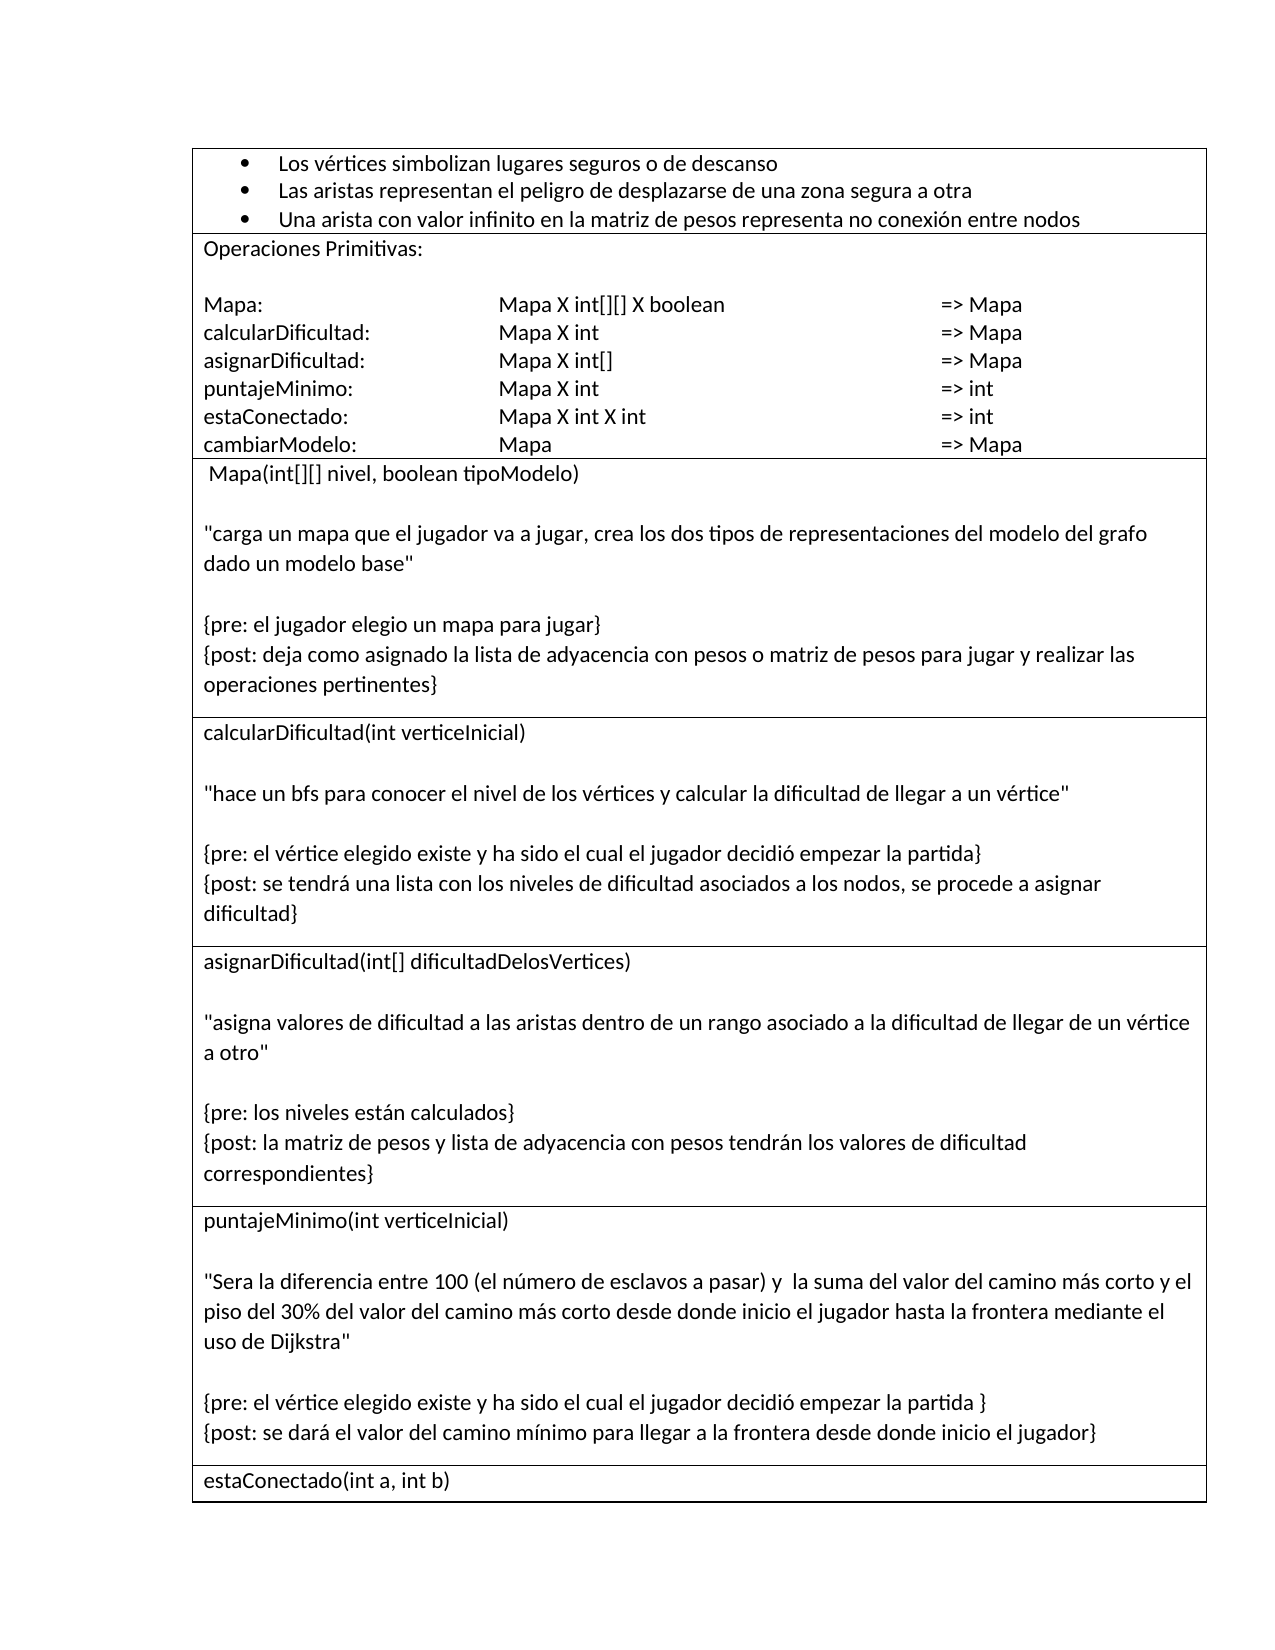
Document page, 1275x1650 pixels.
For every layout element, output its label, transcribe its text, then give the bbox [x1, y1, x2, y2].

table_cell Mapa(int[][] nivel, boolean tipoModelo) "carga un mapa que el jugador va a jugar, crea los dos tipos de representaciones del modelo del grafo dado un modelo base" {pre: el jugador elegio un mapa para jugar} {post: deja como asignado la lista de adyacencia con pesos o matriz de pesos para jugar y realizar las operaciones pertinentes} [193, 459, 1206, 717]
table_cell puntajeMinimo(int verticeInicial) "Sera la diferencia entre 100 (el número de esclavos a pasar) y la suma del valor del camino más corto y el piso del 30% del valor del camino más corto desde donde inicio el jugador hasta la frontera mediante el uso de Dijkstra" {pre: el vértice elegido existe y ha sido el cual el jugador decidió empezar la partida } {post: se dará el valor del camino mínimo para llegar a la frontera desde donde inicio el jugador} [193, 1207, 1206, 1465]
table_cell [193, 1466, 1206, 1501]
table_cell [193, 149, 1206, 233]
table_cell calcularDificultad(int verticeInicial) "hace un bfs para conocer el nivel de los vértices y calcular la dificultad de llegar a un vértice" {pre: el vértice elegido existe y ha sido el cual el jugador decidió empezar la partida} {post: se tendrá una lista con los niveles de dificultad asociados a los nodos, se procede a asignar dificultad} [193, 718, 1206, 946]
table_cell asignarDificultad(int[] dificultadDelosVertices) "asigna valores de dificultad a las aristas dentro de un rango asociado a la dificultad de llegar de un vértice a otro" {pre: los niveles están calculados} {post: la matriz de pesos y lista de adyacencia con pesos tendrán los valores de dificultad correspondientes} [193, 947, 1206, 1206]
table_cell Operaciones Primitivas: Mapa: Mapa X int[][] X boolean => Mapa calcularDificultad: Mapa X int => Mapa asignarDificultad: Mapa X int[] => Mapa puntajeMinimo: Mapa X int => int estaConectado: Mapa X int X int => int cambiarModelo: Mapa => Mapa [193, 234, 1206, 458]
